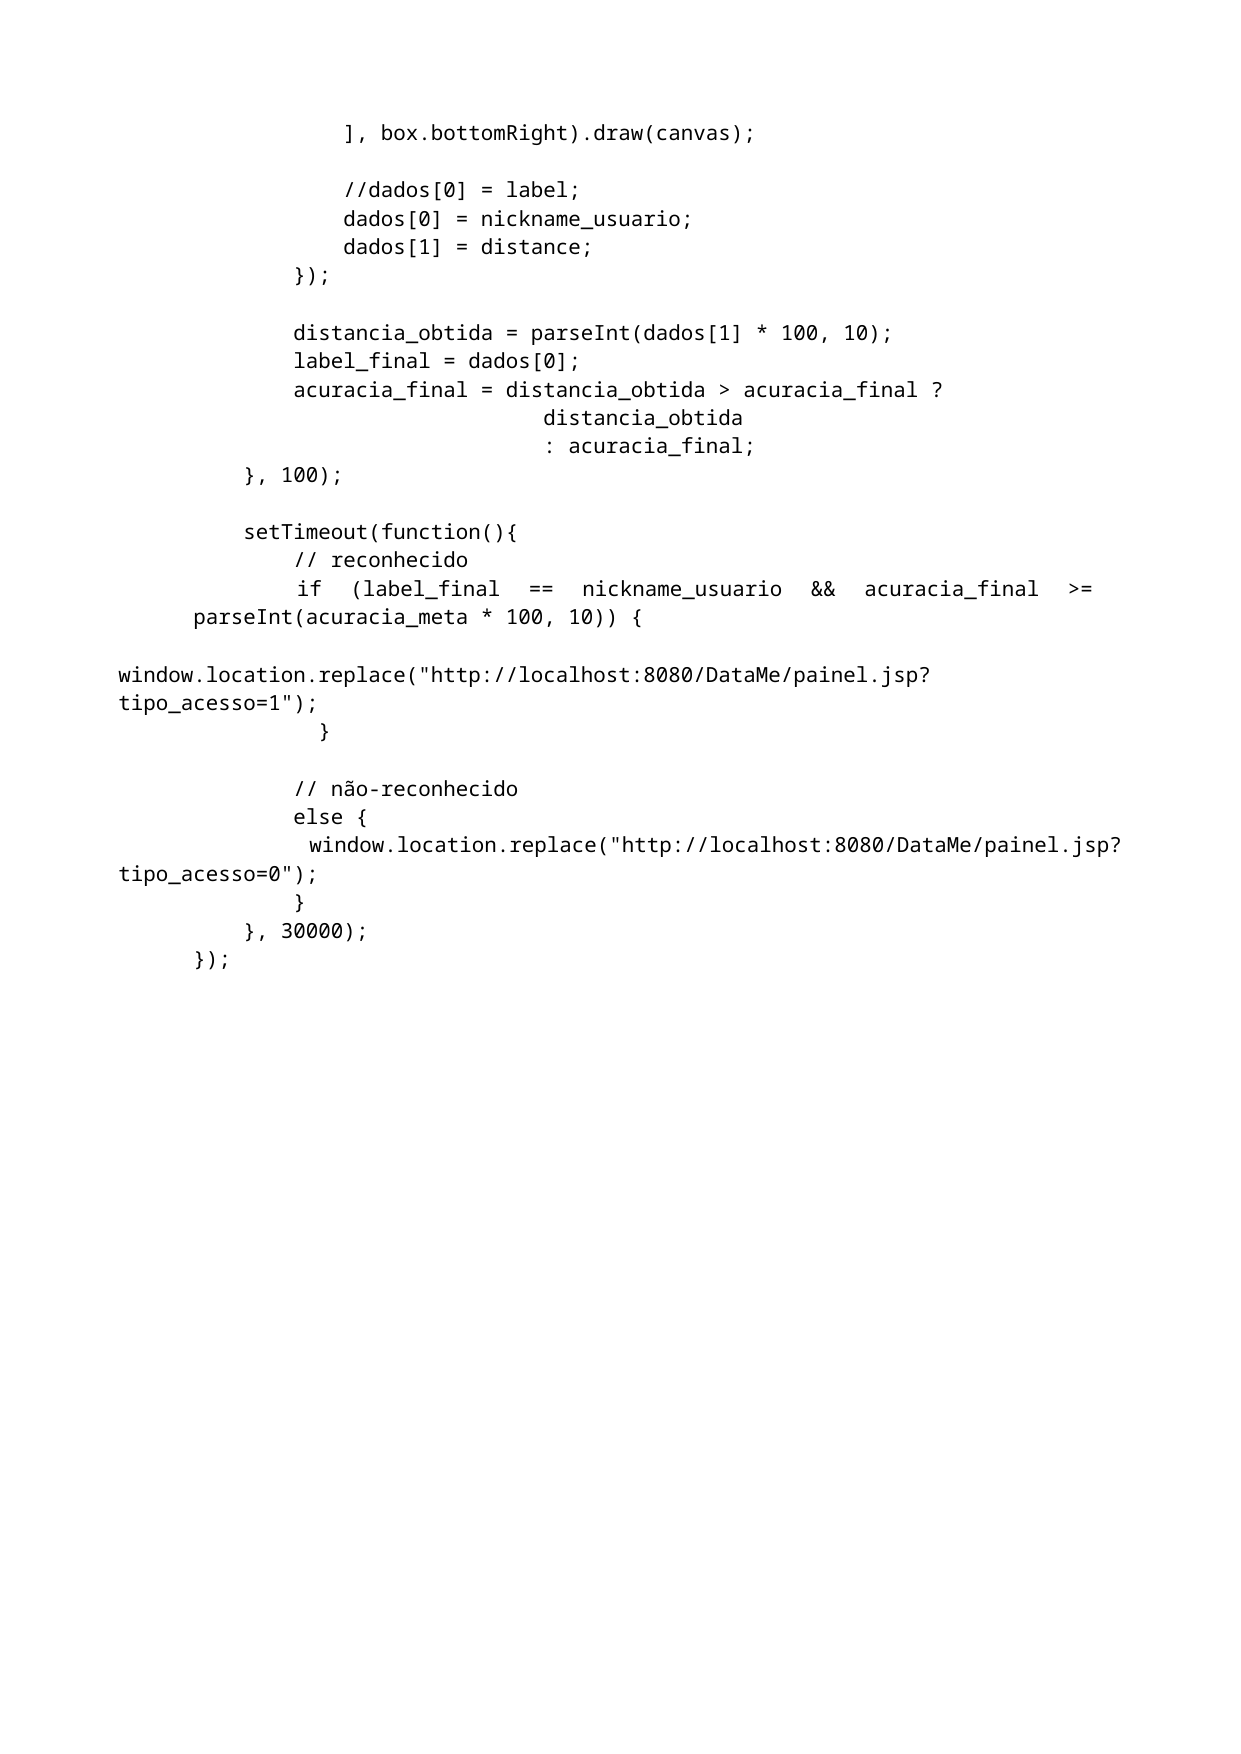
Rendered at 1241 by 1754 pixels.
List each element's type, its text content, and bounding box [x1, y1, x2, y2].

text ], box.bottomRight).draw(canvas); [118, 118, 1122, 147]
text acuracia_final = distancia_obtida > acuracia_final ? [118, 375, 1122, 403]
text // não-reconhecido [118, 774, 1122, 802]
text }); [118, 261, 1122, 289]
text distancia_obtida [118, 403, 1122, 432]
text window.location.replace("http://localhost:8080/DataMe/painel.jsp?tipo_acesso=1"); [118, 631, 1122, 717]
text } [118, 717, 1122, 745]
text label_final = dados[0]; [118, 346, 1122, 375]
text setTimeout(function(){ [118, 517, 1122, 546]
text }); [118, 944, 1122, 973]
text //dados[0] = label; [118, 175, 1122, 204]
text // reconhecido [118, 546, 1122, 574]
text dados[0] = nickname_usuario; [118, 204, 1122, 232]
text }, 30000); [118, 916, 1122, 944]
text window.location.replace("http://localhost:8080/DataMe/painel.jsp?tipo_acesso=0"); [118, 831, 1122, 887]
text dados[1] = distance; [118, 232, 1122, 261]
text } [118, 887, 1122, 916]
text distancia_obtida = parseInt(dados[1] * 100, 10); [118, 318, 1122, 346]
text else { [118, 802, 1122, 831]
text if (label_final == nickname_usuario && acuracia_final >= parseInt(acuracia_meta * 100, 10)) { [118, 574, 1122, 631]
text : acuracia_final; [118, 432, 1122, 460]
text }, 100); [118, 460, 1122, 488]
